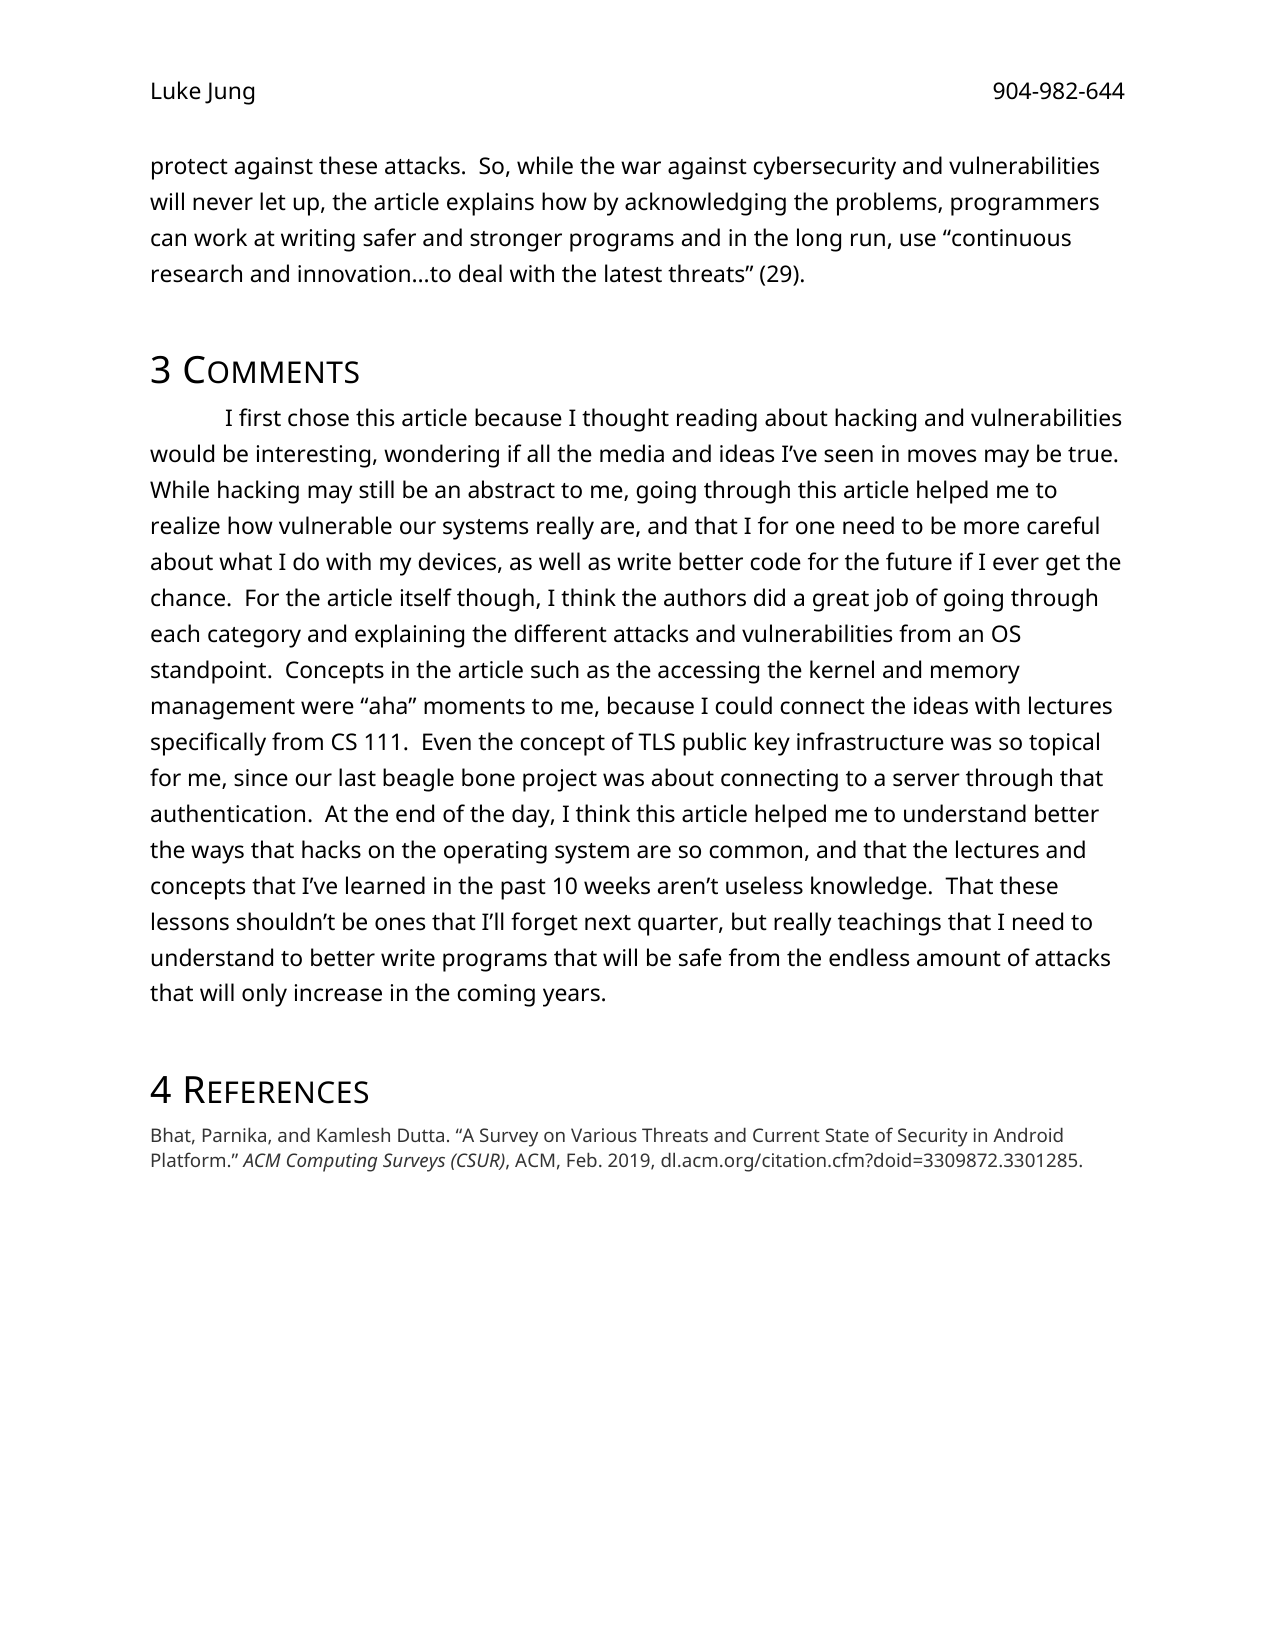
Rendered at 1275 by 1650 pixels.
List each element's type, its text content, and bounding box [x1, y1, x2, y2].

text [150, 150, 1125, 289]
text I first chose this article because I thought reading about hacking and vulnerabilities would be interesting, wondering if all the media and ideas I’ve seen in moves may be true. While hacking may still be an abstract to me, going through this article helped me to realize how vulnerable our systems really are, and that I for one need to be more careful about what I do with my devices, as well as write better code for the future if I ever get the chance. For the article itself though, I think the authors did a great job of going through each category and explaining the different attacks and vulnerabilities from an OS standpoint. Concepts in the article such as the accessing the kernel and memory management were “aha” moments to me, because I could connect the ideas with lectures specifically from CS 111. Even the concept of TLS public key infrastructure was so topical for me, since our last beagle bone project was about connecting to a server through that authentication. At the end of the day, I think this article helped me to understand better the ways that hacks on the operating system are so common, and that the lectures and concepts that I’ve learned in the past 10 weeks aren’t useless knowledge. That these lessons shouldn’t be ones that I’ll forget next quarter, but really teachings that I need to understand to better write programs that will be safe from the endless amount of attacks that will only increase in the coming years. [150, 402, 1125, 1009]
subtitle 3 Comments [150, 344, 1125, 395]
subtitle 4 References [150, 1063, 1125, 1114]
text Bhat, Parnika, and Kamlesh Dutta. “A Survey on Various Threats and Current State of Security in Android Platform.” ACM Computing Surveys (CSUR), ACM, Feb. 2019, dl.acm.org/citation.cfm?doid=3309872.3301285. [150, 1122, 1125, 1173]
